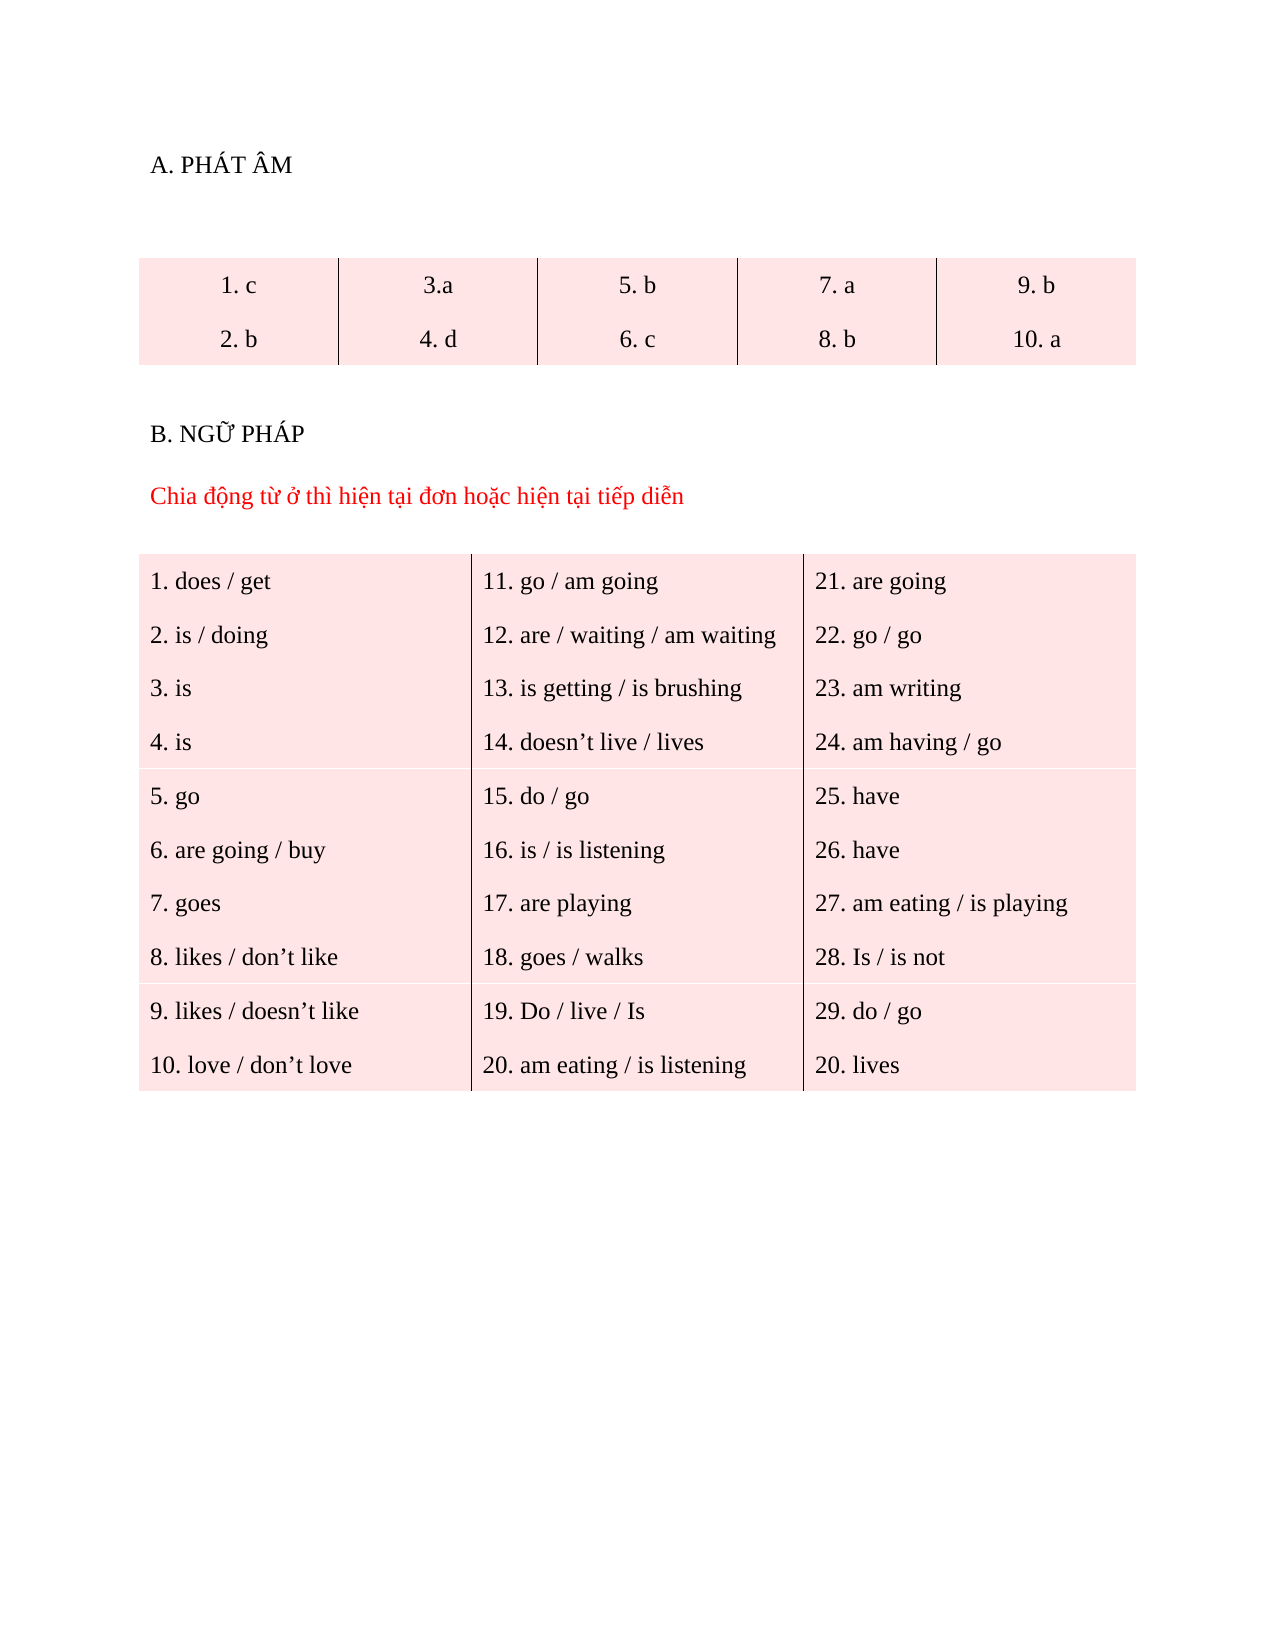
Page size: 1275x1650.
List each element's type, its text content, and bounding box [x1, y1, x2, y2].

table_cell 5. go [139, 769, 471, 822]
table_header 9. b [937, 258, 1136, 311]
table_header 1. does / get [139, 554, 471, 607]
table_cell 15. do / go [472, 769, 803, 822]
table_header 5. b [538, 258, 737, 311]
table_cell 6. c [538, 311, 737, 365]
table_cell 6. are going / buy [139, 822, 471, 876]
table_cell 24. am having / go [804, 715, 1136, 768]
table_cell 16. is / is listening [472, 822, 803, 876]
table_cell 8. b [738, 311, 936, 365]
table_header 1. c [139, 258, 338, 311]
table_cell 13. is getting / is brushing [472, 661, 803, 715]
table_cell 19. Do / live / Is [472, 984, 803, 1037]
table_header 7. a [738, 258, 936, 311]
table_cell 9. likes / doesn’t like [139, 984, 471, 1037]
table_header 11. go / am going [472, 554, 803, 607]
table_cell 8. likes / don’t like [139, 930, 471, 983]
table_cell 4. is [139, 715, 471, 768]
table_cell 23. am writing [804, 661, 1136, 715]
table_header 21. are going [804, 554, 1136, 607]
table_cell 4. d [339, 311, 537, 365]
table_cell 2. b [139, 311, 338, 365]
table_cell 10. a [937, 311, 1136, 365]
table_cell 7. goes [139, 876, 471, 930]
table_cell 27. am eating / is playing [804, 876, 1136, 930]
table_cell 25. have [804, 769, 1136, 822]
text B. NGỮ PHÁP [150, 419, 1125, 448]
table_cell 22. go / go [804, 607, 1136, 661]
table_header 3.a [339, 258, 537, 311]
table_cell 2. is / doing [139, 607, 471, 661]
text Chia động từ ở thì hiện tại đơn hoặc hiện tại tiếp diễn [150, 481, 1125, 510]
table_cell 17. are playing [472, 876, 803, 930]
table_cell 28. Is / is not [804, 930, 1136, 983]
table_cell 26. have [804, 822, 1136, 876]
table_cell 20. lives [804, 1037, 1136, 1091]
table_cell 20. am eating / is listening [472, 1037, 803, 1091]
table_cell 3. is [139, 661, 471, 715]
table_cell 29. do / go [804, 984, 1136, 1037]
table_cell 14. doesn’t live / lives [472, 715, 803, 768]
text A. PHÁT ÂM [150, 150, 1125, 179]
table_cell 10. love / don’t love [139, 1037, 471, 1091]
table_cell 12. are / waiting / am waiting [472, 607, 803, 661]
table_cell 18. goes / walks [472, 930, 803, 983]
